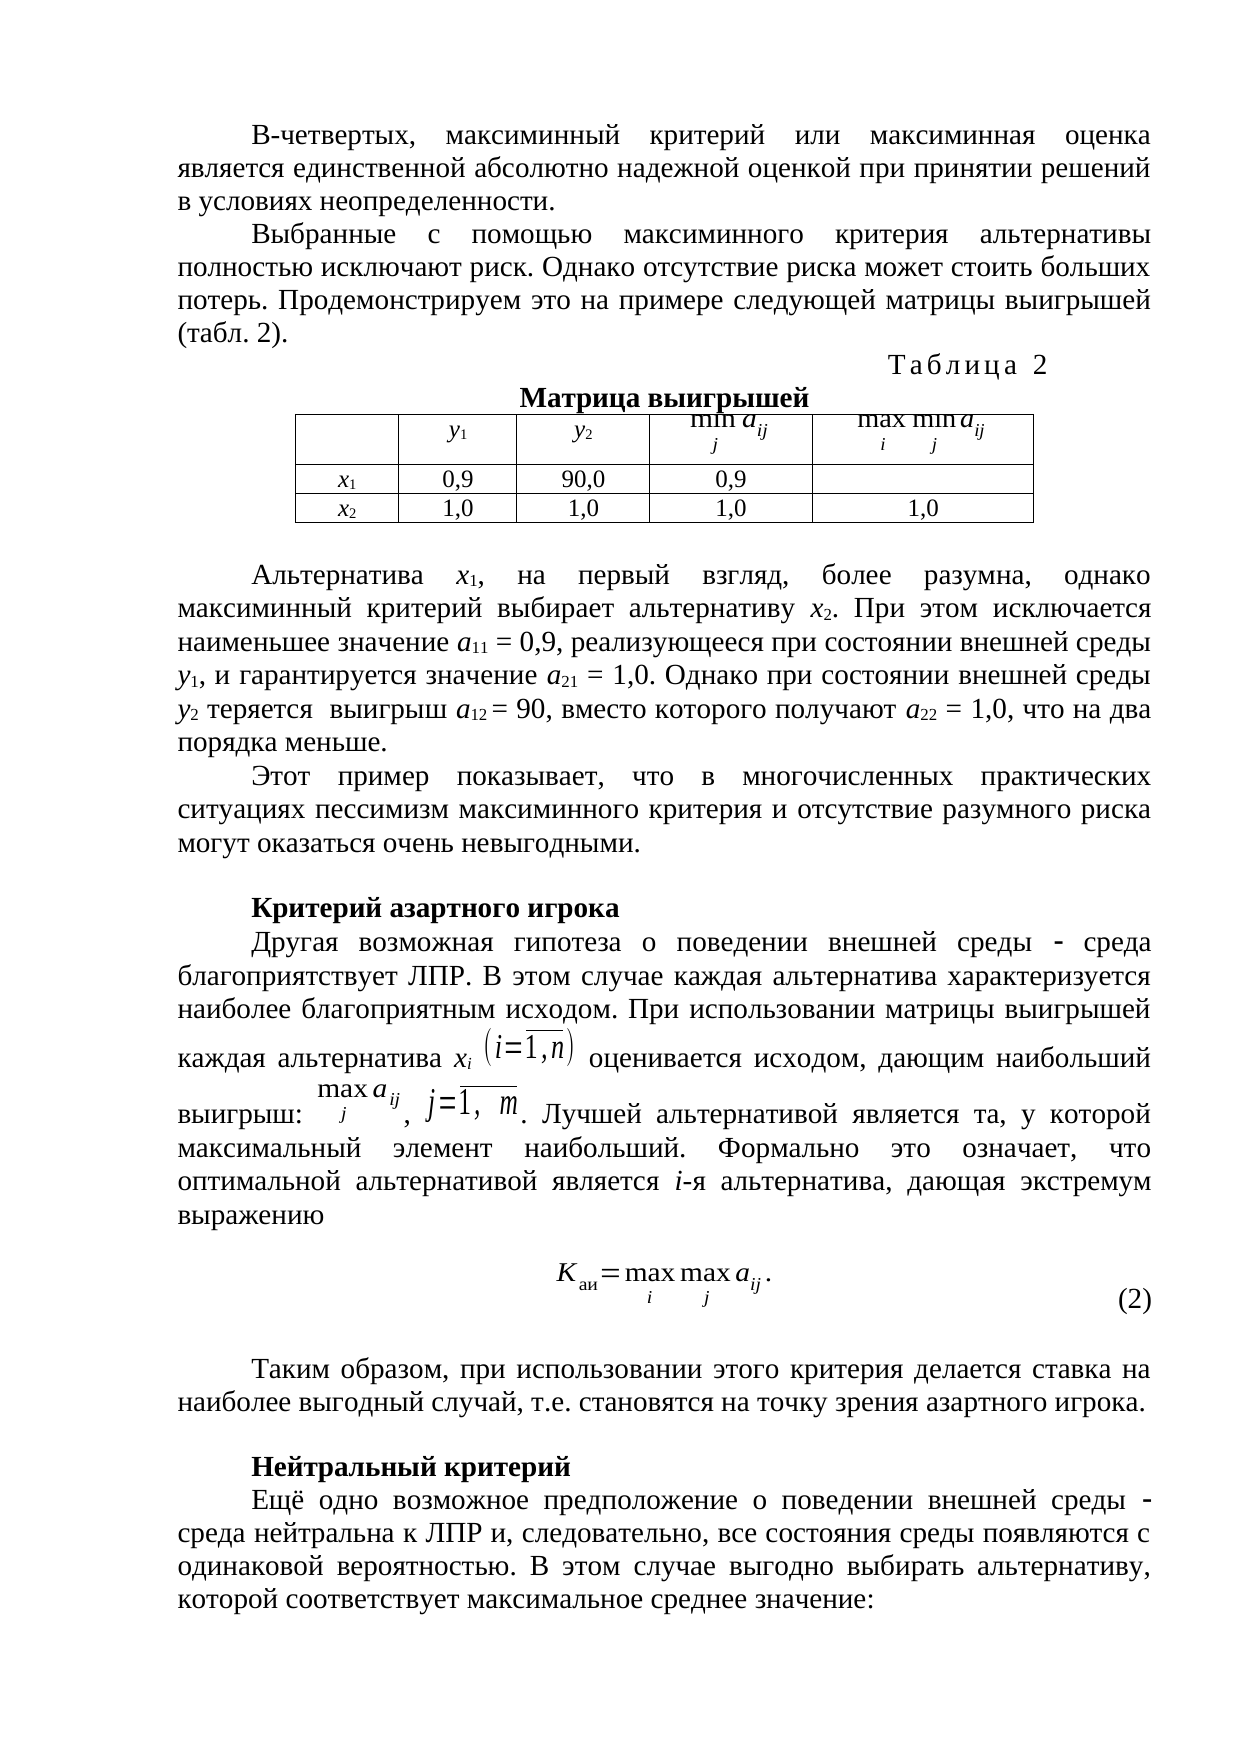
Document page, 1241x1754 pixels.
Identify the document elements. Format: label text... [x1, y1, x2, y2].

table_cell 0,9 [650, 465, 812, 493]
table_cell [813, 465, 1033, 493]
text Матрица выигрышей [177, 381, 1152, 414]
text (2) [177, 1264, 1152, 1319]
text Таблица 2 [177, 348, 1152, 381]
table_cell 1,0 [517, 494, 649, 522]
table_cell 1,0 [399, 494, 516, 522]
table_header [813, 415, 1033, 464]
text Таким образом, при использовании этого критерия делается ставка на наиболее выгодный случай, т.е. становятся на точку зрения азартного игрока. [177, 1352, 1152, 1418]
text Другая возможная гипотеза о поведении внешней среды среда благоприятствует ЛПР. В этом случае каждая альтернатива характеризуется наиболее благоприятным исходом. При использовании матрицы выигрышей каждая альтернатива xi оценивается исходом, дающим наибольший выигрыш: , . Лучшей альтернативой является та, у которой максимальный элемент наибольший. Формально это означает, что оптимальной альтернативой является i-я альтернатива, дающая экстремум выражению [177, 924, 1152, 1230]
table_header [296, 415, 398, 464]
table_header y1 [399, 415, 516, 464]
table_header [650, 415, 812, 464]
text Выбранные с помощью максиминного критерия альтернативы полностью исключают риск. Однако отсутствие риска может стоить больших потерь. Продемонстрируем это на примере следующей матрицы выигрышей (табл. 2). [177, 217, 1152, 348]
text Ещё одно возможное предположение о поведении внешней среды среда нейтральна к ЛПР и, следовательно, все состояния среды появляются с одинаковой вероятностью. В этом случае выгодно выбирать альтернативу, которой соответствует максимальное среднее значение: [177, 1483, 1152, 1615]
text В-четвертых, максиминный критерий или максиминная оценка является единственной абсолютно надежной оценкой при принятии решений в условиях неопределенности. [177, 118, 1152, 217]
table_cell 1,0 [650, 494, 812, 522]
table_cell 0,9 [399, 465, 516, 493]
text Нейтральный критерий [177, 1450, 1152, 1483]
table_cell x2 [296, 494, 398, 522]
text Альтернатива x1, на первый взгляд, более разумна, однако максиминный критерий выбирает альтернативу x2. При этом исключается наименьшее значение a11 = 0,9, реализующееся при состоянии внешней среды y1, и гарантируется значение a21 = 1,0. Однако при состоянии внешней среды y2 теряется выигрыш a12 = 90, вместо которого получают a22 = 1,0, что на два порядка меньше. [177, 557, 1152, 758]
table_cell 90,0 [517, 465, 649, 493]
table_header y2 [517, 415, 649, 464]
text Критерий азартного игрока [177, 892, 1152, 924]
table_cell 1,0 [813, 494, 1033, 522]
table_cell x1 [296, 465, 398, 493]
text Этот пример показывает, что в многочисленных практических ситуациях пессимизм максиминного критерия и отсутствие разумного риска могут оказаться очень невыгодными. [177, 758, 1152, 859]
